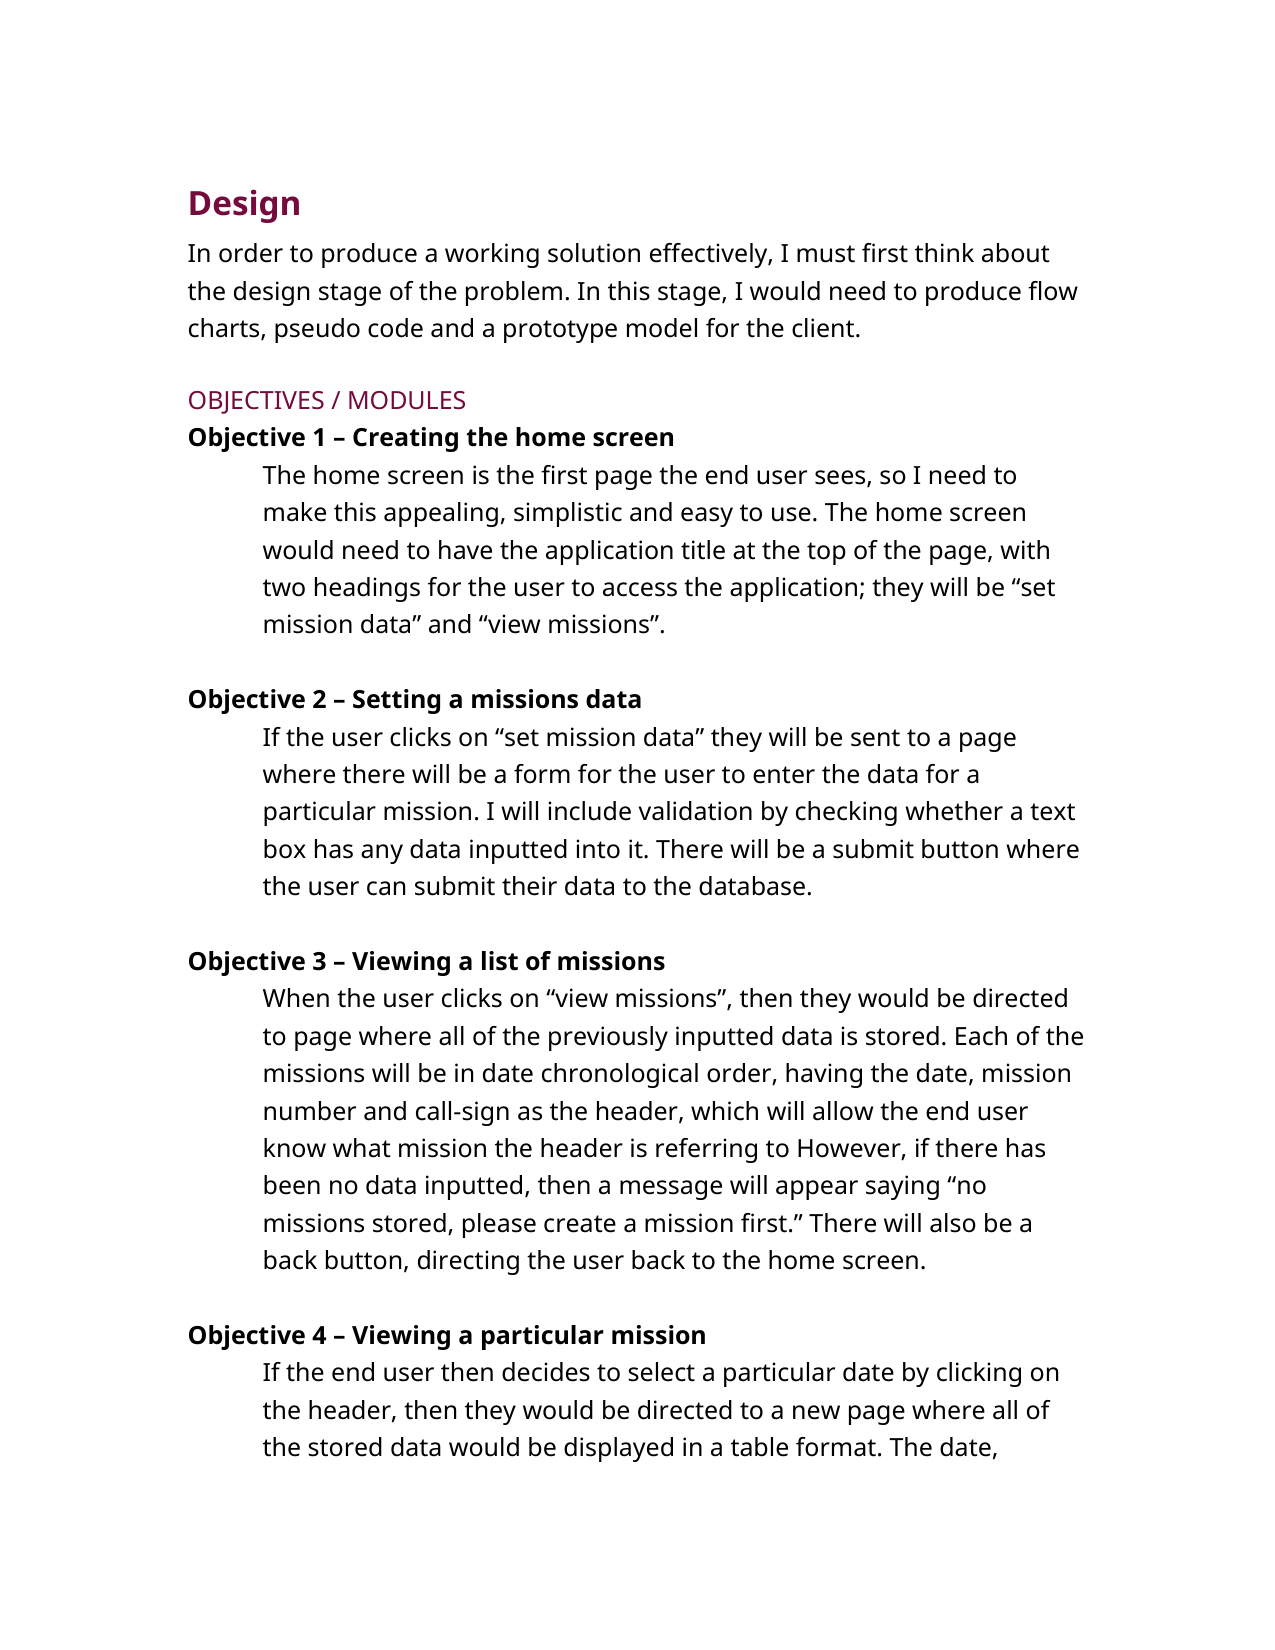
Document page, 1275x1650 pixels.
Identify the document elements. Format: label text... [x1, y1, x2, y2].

text Objective 3 – Viewing a list of missions [187, 944, 1087, 978]
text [262, 1355, 1087, 1464]
text Objective 2 – Setting a missions data [187, 682, 1087, 716]
text When the user clicks on “view missions”, then they would be directed to page where all of the previously inputted data is stored. Each of the missions will be in date chronological order, having the date, mission number and call-sign as the header, which will allow the end user know what mission the header is referring to However, if there has been no data inputted, then a message will appear saying “no missions stored, please create a mission first.” There will also be a back button, directing the user back to the home screen. [262, 981, 1087, 1277]
text Objective 1 – Creating the home screen [187, 420, 1087, 454]
text Objective 4 – Viewing a particular mission [187, 1318, 1087, 1352]
subtitle Design [187, 180, 1087, 225]
subtitle In order to produce a working solution effectively, I must first think about the design stage of the problem. In this stage, I would need to produce flow charts, pseudo code and a prototype model for the client. [187, 236, 1087, 345]
subtitle Objectives / modules [187, 383, 1087, 417]
text The home screen is the first page the end user sees, so I need to make this appealing, simplistic and easy to use. The home screen would need to have the application title at the top of the page, with two headings for the user to access the application; they will be “set mission data” and “view missions”. [262, 457, 1087, 641]
text If the user clicks on “set mission data” they will be sent to a page where there will be a form for the user to enter the data for a particular mission. I will include validation by checking whether a text box has any data inputted into it. There will be a submit button where the user can submit their data to the database. [262, 719, 1087, 903]
